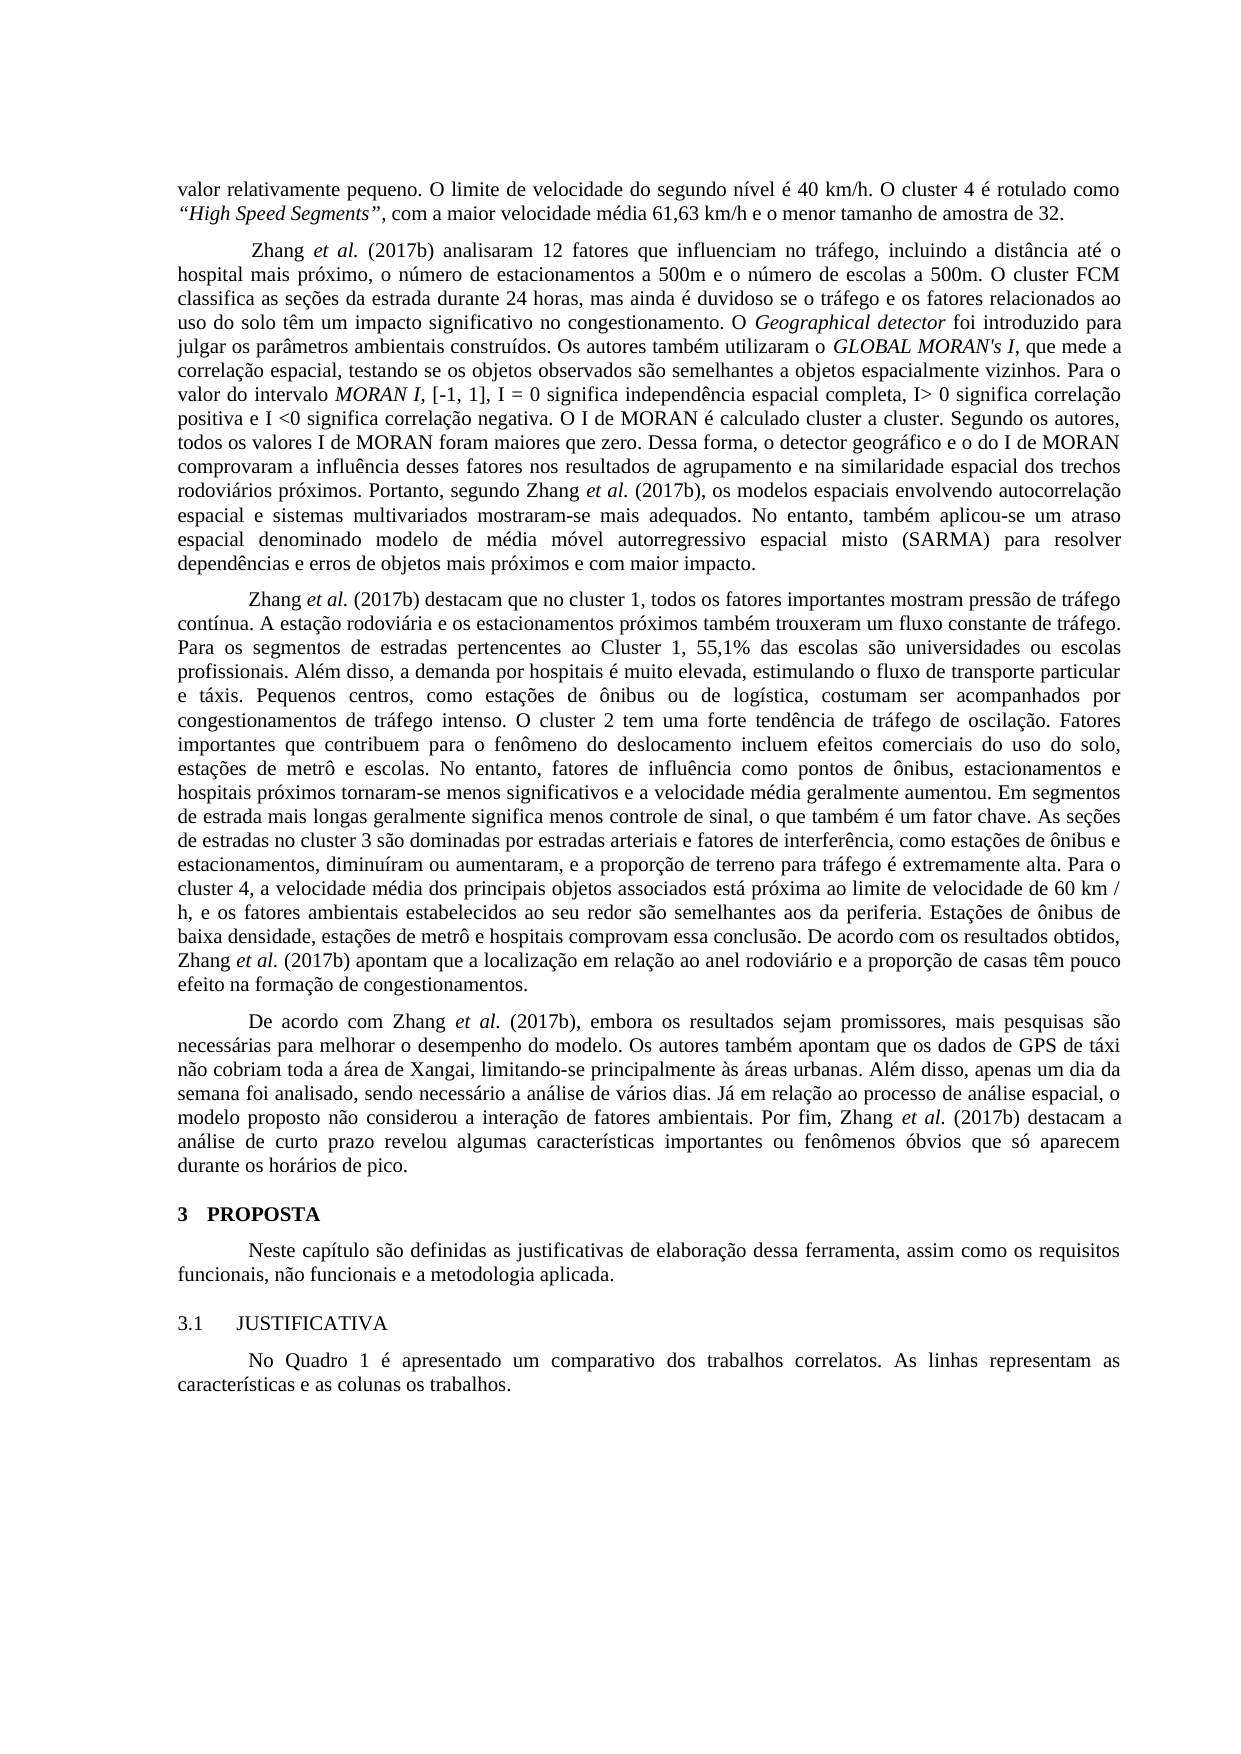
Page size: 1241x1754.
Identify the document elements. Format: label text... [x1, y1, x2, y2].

text De acordo com Zhang et al. (2017b), embora os resultados sejam promissores, mais pesquisas são necessárias para melhorar o desempenho do modelo. Os autores também apontam que os dados de GPS de táxi não cobriam toda a área de Xangai, limitando-se principalmente às áreas urbanas. Além disso, apenas um dia da semana foi analisado, sendo necessário a análise de vários dias. Já em relação ao processo de análise espacial, o modelo proposto não considerou a interação de fatores ambientais. Por fim, Zhang et al. (2017b) destacam a análise de curto prazo revelou algumas características importantes ou fenômenos óbvios que só aparecem durante os horários de pico. [177, 1009, 1122, 1177]
text Zhang et al. (2017b) analisaram 12 fatores que influenciam no tráfego, incluindo a distância até o hospital mais próximo, o número de estacionamentos a 500m e o número de escolas a 500m. O cluster FCM classifica as seções da estrada durante 24 horas, mas ainda é duvidoso se o tráfego e os fatores relacionados ao uso do solo têm um impacto significativo no congestionamento. O Geographical detector foi introduzido para julgar os parâmetros ambientais construídos. Os autores também utilizaram o GLOBAL MORAN's I, que mede a correlação espacial, testando se os objetos observados são semelhantes a objetos espacialmente vizinhos. Para o valor do intervalo MORAN I, [-1, 1], I = 0 significa independência espacial completa, I> 0 significa correlação positiva e I <0 significa correlação negativa. O I de MORAN é calculado cluster a cluster. Segundo os autores, todos os valores I de MORAN foram maiores que zero. Dessa forma, o detector geográfico e o do I de MORAN comprovaram a influência desses fatores nos resultados de agrupamento e na similaridade espacial dos trechos rodoviários próximos. Portanto, segundo Zhang et al. (2017b), os modelos espaciais envolvendo autocorrelação espacial e sistemas multivariados mostraram-se mais adequados. No entanto, também aplicou-se um atraso espacial denominado modelo de média móvel autorregressivo espacial misto (SARMA) para resolver dependências e erros de objetos mais próximos e com maior impacto. [177, 238, 1122, 575]
text Zhang et al. (2017b) destacam que no cluster 1, todos os fatores importantes mostram pressão de tráfego contínua. A estação rodoviária e os estacionamentos próximos também trouxeram um fluxo constante de tráfego. Para os segmentos de estradas pertencentes ao Cluster 1, 55,1% das escolas são universidades ou escolas profissionais. Além disso, a demanda por hospitais é muito elevada, estimulando o fluxo de transporte particular e táxis. Pequenos centros, como estações de ônibus ou de logística, costumam ser acompanhados por congestionamentos de tráfego intenso. O cluster 2 tem uma forte tendência de tráfego de oscilação. Fatores importantes que contribuem para o fenômeno do deslocamento incluem efeitos comerciais do uso do solo, estações de metrô e escolas. No entanto, fatores de influência como pontos de ônibus, estacionamentos e hospitais próximos tornaram-se menos significativos e a velocidade média geralmente aumentou. Em segmentos de estrada mais longas geralmente significa menos controle de sinal, o que também é um fator chave. As seções de estradas no cluster 3 são dominadas por estradas arteriais e fatores de interferência, como estações de ônibus e estacionamentos, diminuíram ou aumentaram, e a proporção de terreno para tráfego é extremamente alta. Para o cluster 4, a velocidade média dos principais objetos associados está próxima ao limite de velocidade de 60 km / h, e os fatores ambientais estabelecidos ao seu redor são semelhantes aos da periferia. Estações de ônibus de baixa densidade, estações de metrô e hospitais comprovam essa conclusão. De acordo com os resultados obtidos, Zhang et al. (2017b) apontam que a localização em relação ao anel rodoviário e a proporção de casas têm pouco efeito na formação de congestionamentos. [177, 587, 1122, 996]
subtitle JUSTIFICATIVA [177, 1311, 1122, 1335]
text Neste capítulo são definidas as justificativas de elaboração dessa ferramenta, assim como os requisitos funcionais, não funcionais e a metodologia aplicada. [177, 1238, 1122, 1286]
subtitle proposta [177, 1202, 1122, 1226]
text No Quadro 1 é apresentado um comparativo dos trabalhos correlatos. As linhas representam as características e as colunas os trabalhos. [177, 1348, 1122, 1396]
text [177, 177, 1122, 225]
